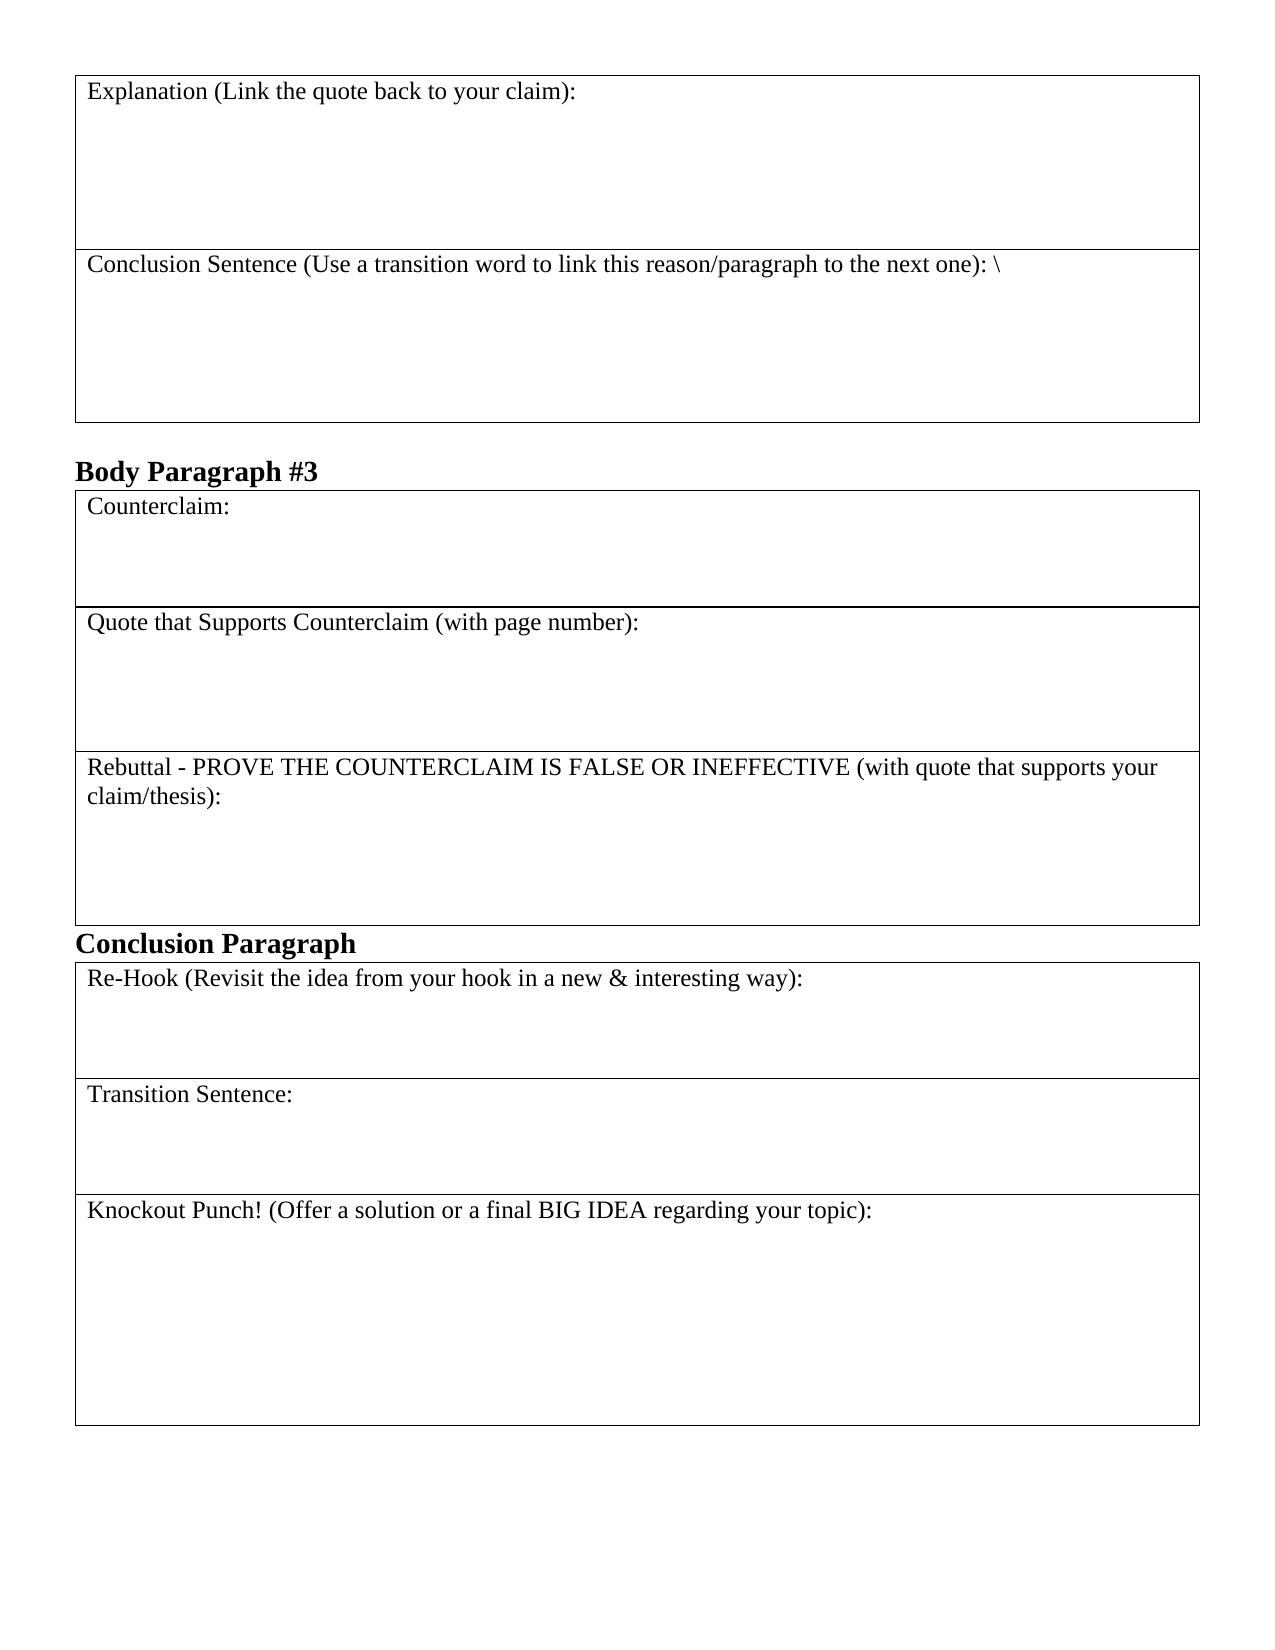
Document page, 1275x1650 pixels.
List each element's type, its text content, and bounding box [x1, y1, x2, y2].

table_cell Transition Sentence: [76, 1079, 1199, 1194]
table_cell Knockout Punch! (Offer a solution or a final BIG IDEA regarding your topic): [76, 1195, 1199, 1425]
table_cell Quote that Supports Counterclaim (with page number): [76, 608, 1199, 751]
table_cell Conclusion Sentence (Use a transition word to link this reason/paragraph to the next one): \ [76, 250, 1199, 422]
text Body Paragraph #3 [75, 454, 1200, 488]
table_cell Explanation (Link the quote back to your claim): [76, 76, 1199, 248]
table_header Re-Hook (Revisit the idea from your hook in a new & interesting way): [76, 963, 1199, 1078]
table_cell Rebuttal - PROVE THE COUNTERCLAIM IS FALSE OR INEFFECTIVE (with quote that supports your claim/thesis): [76, 752, 1199, 925]
table_header Counterclaim: [76, 491, 1199, 606]
text Conclusion Paragraph [75, 926, 1200, 959]
